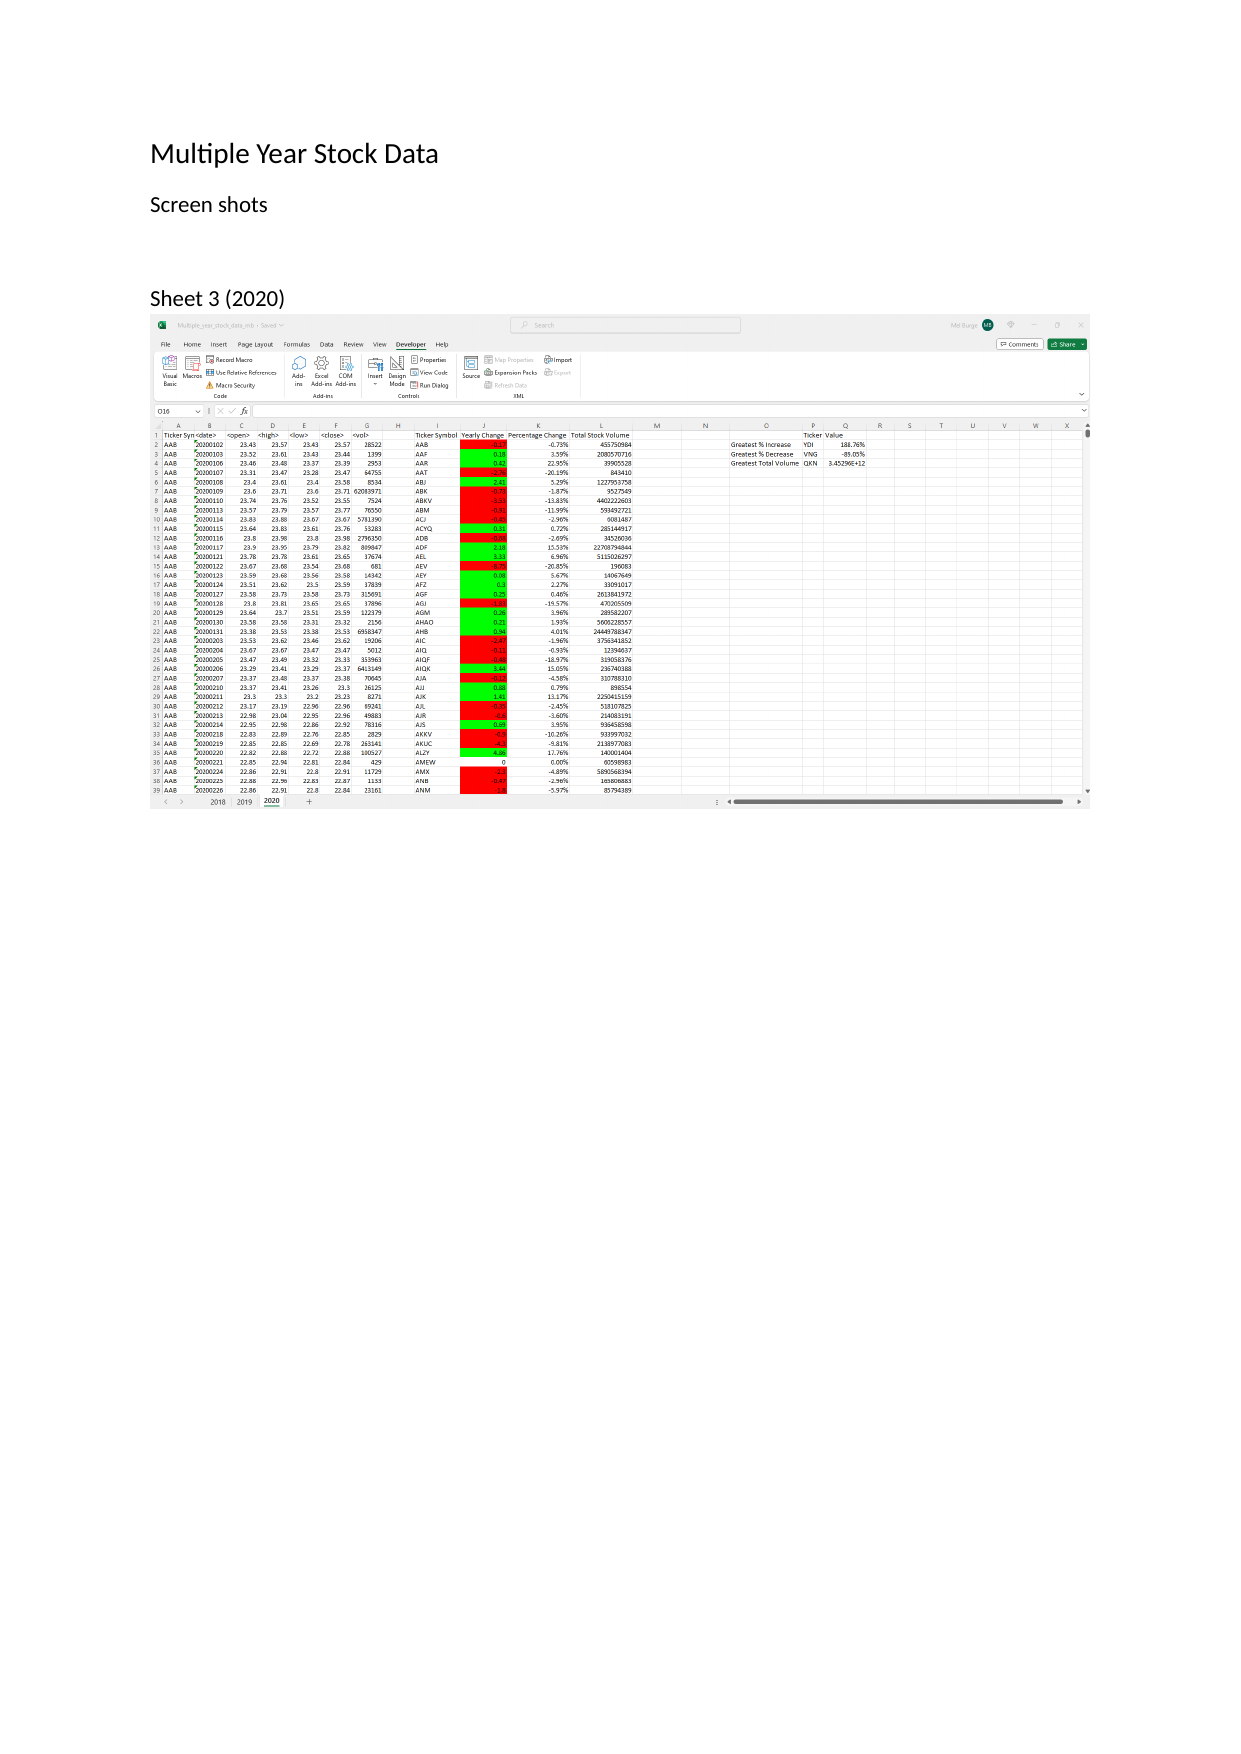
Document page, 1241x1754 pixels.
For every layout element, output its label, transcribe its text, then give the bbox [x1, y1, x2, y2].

text Multiple Year Stock Data [150, 136, 1090, 171]
text Screen shots [150, 191, 1090, 219]
picture [150, 314, 1091, 809]
text Sheet 3 (2020) [150, 284, 1090, 314]
